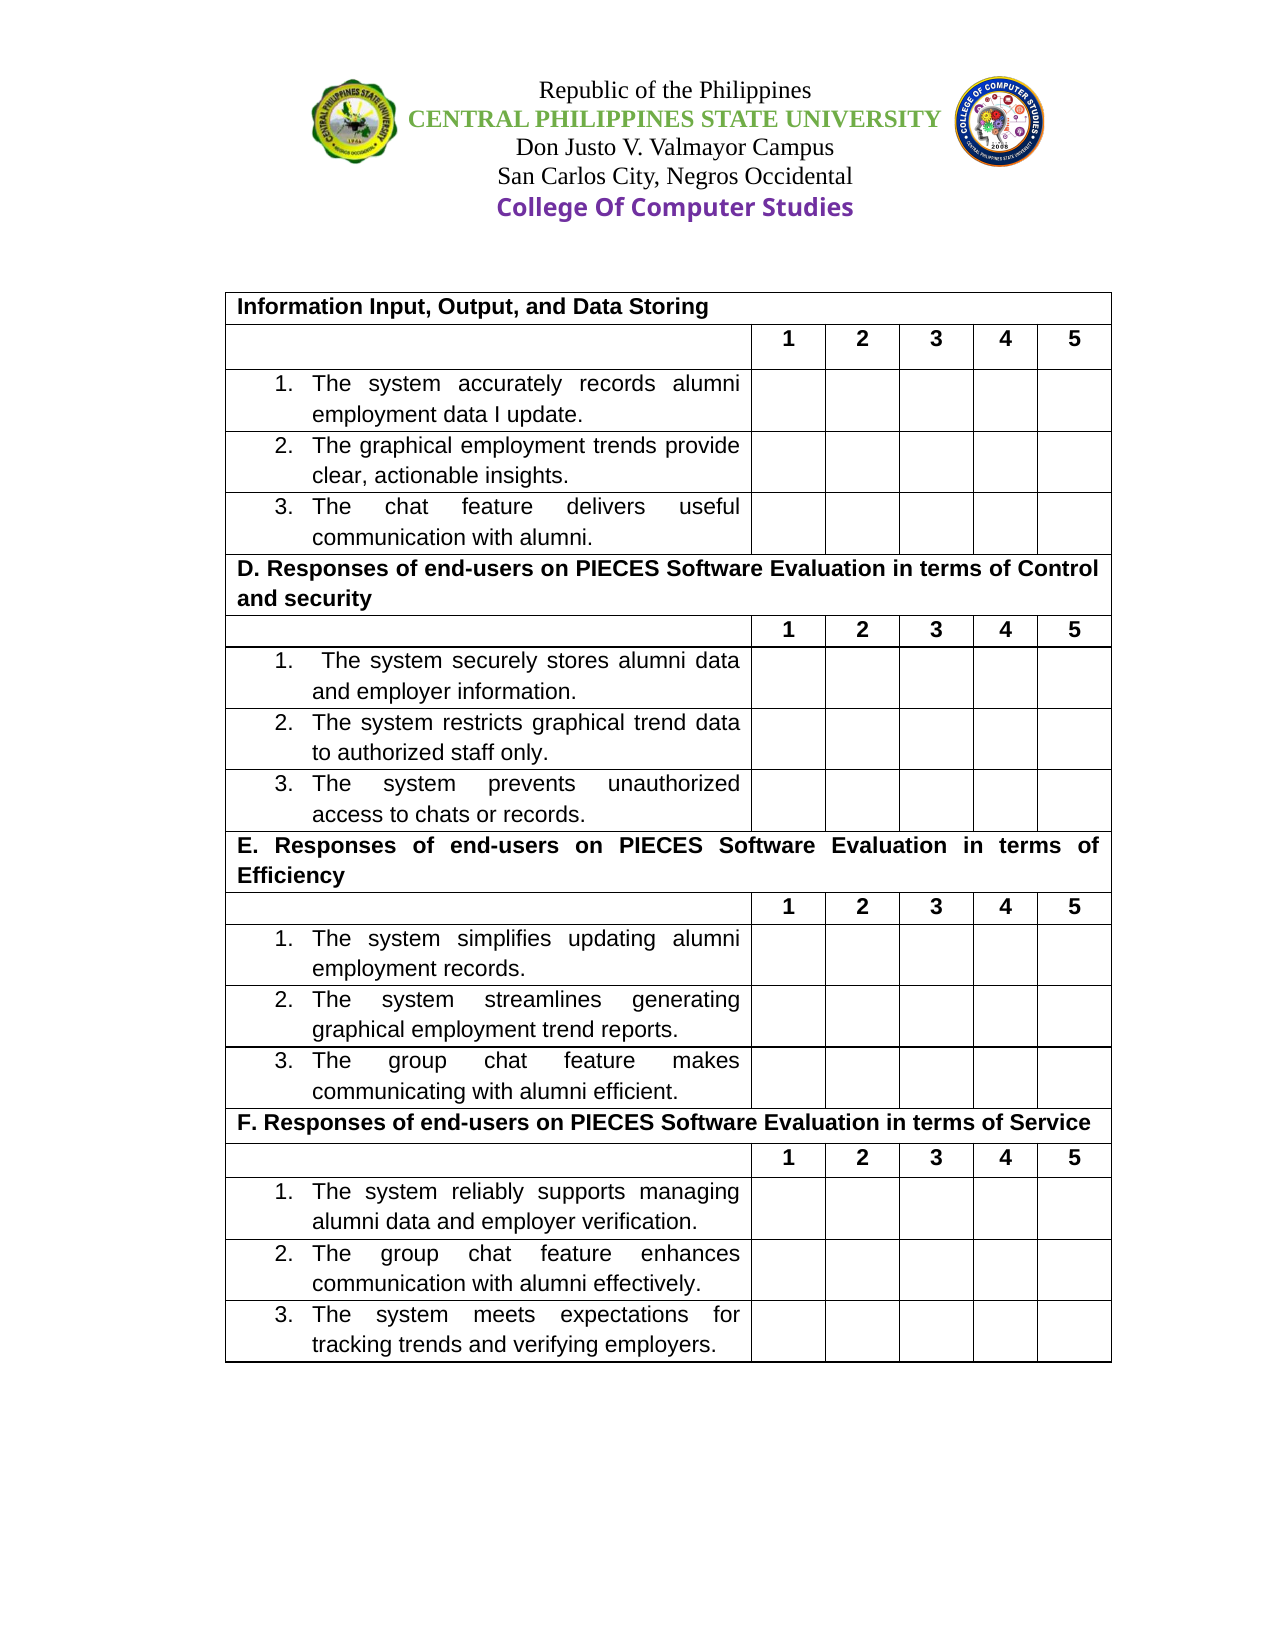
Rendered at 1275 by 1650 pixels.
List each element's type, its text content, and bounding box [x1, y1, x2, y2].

table_cell [826, 1301, 899, 1361]
table_cell [900, 986, 973, 1046]
table_cell D. Responses of end-users on PIECES Software Evaluation in terms of Control and security [226, 555, 1111, 615]
table_cell [1038, 770, 1111, 831]
table_cell The group chat feature enhances communication with alumni effectively. [226, 1240, 751, 1300]
table_cell The system streamlines generating graphical employment trend reports. [226, 986, 751, 1046]
table_cell 1 [752, 325, 825, 369]
table_cell [900, 1048, 973, 1108]
table_cell [226, 893, 751, 923]
table_cell [900, 370, 973, 431]
table_cell [900, 770, 973, 831]
table_cell [1038, 1048, 1111, 1108]
table_cell The system restricts graphical trend data to authorized staff only. [226, 709, 751, 769]
table_cell 3 [900, 616, 973, 646]
table_cell [1038, 370, 1111, 431]
table_cell 2 [826, 1144, 899, 1177]
table_cell [752, 1178, 825, 1238]
table_cell [900, 709, 973, 769]
table_cell [1038, 709, 1111, 769]
table_cell [826, 370, 899, 431]
table_cell [974, 770, 1037, 831]
table_cell The system prevents unauthorized access to chats or records. [226, 770, 751, 831]
table_cell 3 [900, 893, 973, 923]
table_cell 2 [826, 616, 899, 646]
table_cell [1038, 986, 1111, 1046]
table_cell [826, 432, 899, 492]
table_cell [1038, 925, 1111, 985]
table_cell [826, 925, 899, 985]
table_cell [900, 493, 973, 554]
table_cell The system reliably supports managing alumni data and employer verification. [226, 1178, 751, 1238]
table_cell [226, 1144, 751, 1177]
table_cell [1038, 1301, 1111, 1361]
table_cell 5 [1038, 1144, 1111, 1177]
picture [954, 76, 1045, 167]
table_cell [900, 432, 973, 492]
table_cell F. Responses of end-users on PIECES Software Evaluation in terms of Service [226, 1109, 1111, 1142]
table_cell [826, 493, 899, 554]
table_cell [900, 1178, 973, 1238]
table_cell [1038, 1178, 1111, 1238]
table_cell [752, 1240, 825, 1300]
table_cell [826, 770, 899, 831]
table_cell [1038, 648, 1111, 708]
table_cell 5 [1038, 325, 1111, 369]
table_cell [826, 648, 899, 708]
table_cell [826, 1178, 899, 1238]
table_cell [974, 493, 1037, 554]
table_cell 1 [752, 1144, 825, 1177]
table_cell 5 [1038, 616, 1111, 646]
table_cell 4 [974, 893, 1037, 923]
table_cell 2 [826, 893, 899, 923]
table_cell [974, 432, 1037, 492]
table_cell [826, 1048, 899, 1108]
table_cell [826, 986, 899, 1046]
table_cell The system securely stores alumni data and employer information. [226, 648, 751, 708]
table_cell [752, 370, 825, 431]
picture [308, 76, 400, 168]
table_cell 4 [974, 1144, 1037, 1177]
table_cell [752, 648, 825, 708]
table_cell [752, 432, 825, 492]
table_cell [974, 1178, 1037, 1238]
table_cell The chat feature delivers useful communication with alumni. [226, 493, 751, 554]
table_cell [900, 925, 973, 985]
table_cell [974, 370, 1037, 431]
table_cell [752, 770, 825, 831]
table_cell [900, 1301, 973, 1361]
table_cell [974, 925, 1037, 985]
table_cell [974, 1240, 1037, 1300]
table_cell 1 [752, 616, 825, 646]
table_cell [974, 648, 1037, 708]
table_cell [226, 325, 751, 369]
table_cell 1 [752, 893, 825, 923]
table_cell [1038, 493, 1111, 554]
table_cell 3 [900, 325, 973, 369]
table_cell B. Responses of end-users on PIECES Software Evaluation in terms of Information Input, Output, and Data Storing [226, 293, 1111, 323]
table_cell [752, 709, 825, 769]
table_cell [974, 1301, 1037, 1361]
table_cell [900, 648, 973, 708]
table_cell [752, 493, 825, 554]
table_cell [752, 925, 825, 985]
table_cell [974, 986, 1037, 1046]
table_cell The graphical employment trends provide clear, actionable insights. [226, 432, 751, 492]
table_cell [826, 709, 899, 769]
table_cell [974, 1048, 1037, 1108]
table_cell [826, 1240, 899, 1300]
table_cell 5 [1038, 893, 1111, 923]
table_cell 4 [974, 616, 1037, 646]
table_cell 3 [900, 1144, 973, 1177]
table_cell The group chat feature makes communicating with alumni efficient. [226, 1048, 751, 1108]
table_cell [752, 1301, 825, 1361]
table_cell [752, 986, 825, 1046]
table_cell 2 [826, 325, 899, 369]
table_cell [900, 1240, 973, 1300]
table_cell [752, 1048, 825, 1108]
table_cell The system accurately records alumni employment data I update. [226, 370, 751, 431]
table_cell [1038, 1240, 1111, 1300]
table_cell [226, 616, 751, 646]
table_cell [1038, 432, 1111, 492]
table_cell E. Responses of end-users on PIECES Software Evaluation in terms of Efficiency [226, 832, 1111, 892]
table_cell The system meets expectations for tracking trends and verifying employers. [226, 1301, 751, 1361]
table_cell The system simplifies updating alumni employment records. [226, 925, 751, 985]
table_cell [974, 709, 1037, 769]
table_cell 4 [974, 325, 1037, 369]
